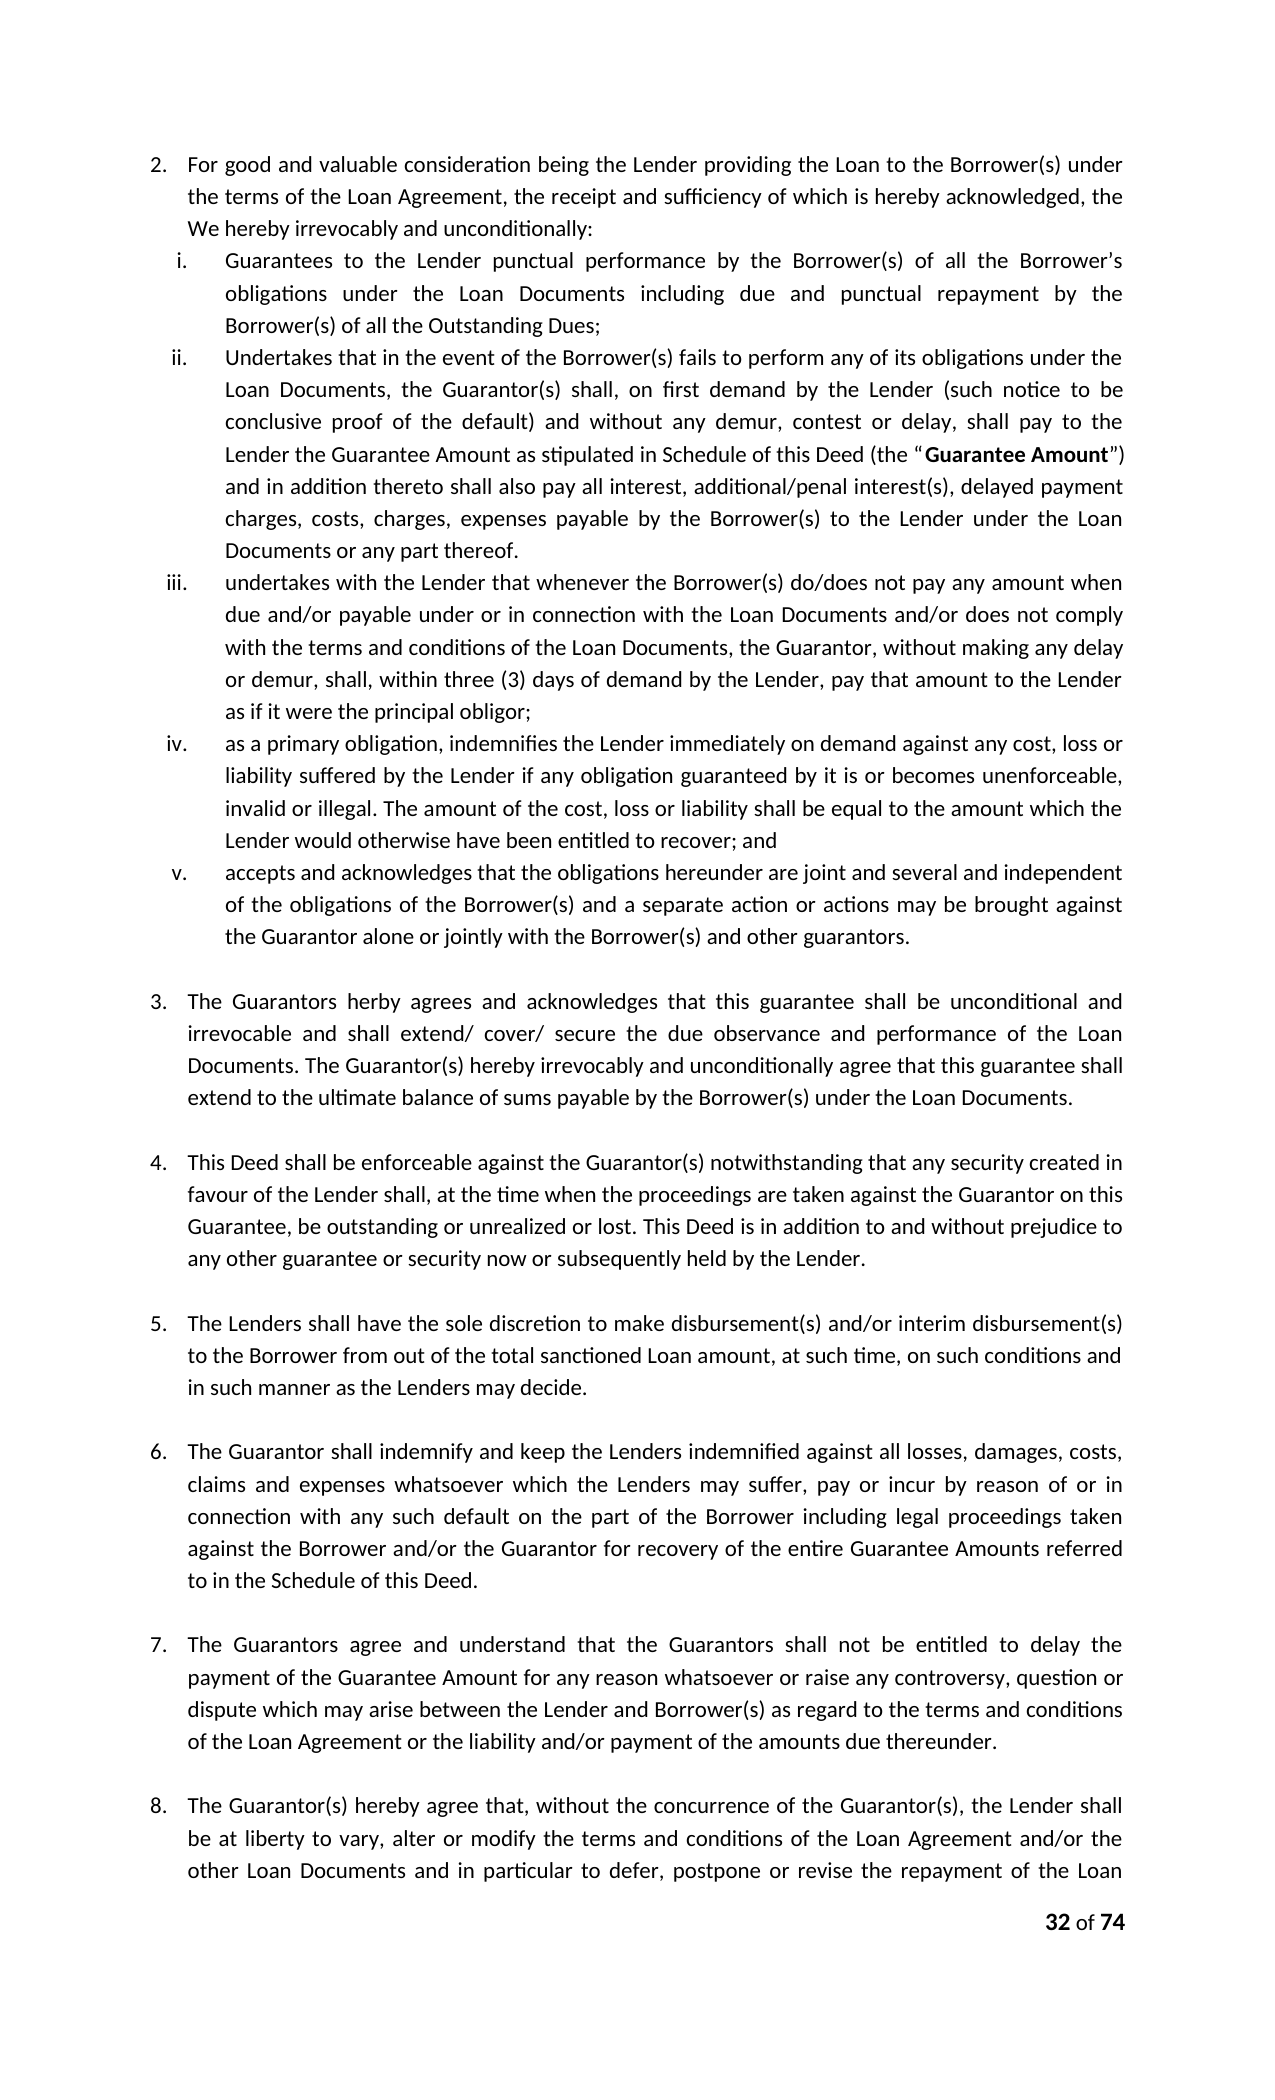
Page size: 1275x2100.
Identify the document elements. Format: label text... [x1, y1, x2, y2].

list Guarantees to the Lender punctual performance by the Borrower(s) of all the Borrower’s obligations under the Loan Documents including due and punctual repayment by the Borrower(s) of all the Outstanding Dues; [187, 247, 1125, 339]
list The Guarantor shall indemnify and keep the Lenders indemnified against all losses, damages, costs, claims and expenses whatsoever which the Lenders may suffer, pay or incur by reason of or in connection with any such default on the part of the Borrower including legal proceedings taken against the Borrower and/or the Guarantor for recovery of the entire Guarantee Amounts referred to in the Schedule of this Deed. [150, 1437, 1125, 1594]
list For good and valuable consideration being the Lender providing the Loan to the Borrower(s) under the terms of the Loan Agreement, the receipt and sufficiency of which is hereby acknowledged, the We hereby irrevocably and unconditionally: [150, 150, 1125, 242]
list The Guarantors herby agrees and acknowledges that this guarantee shall be unconditional and irrevocable and shall extend/ cover/ secure the due observance and performance of the Loan Documents. The Guarantor(s) hereby irrevocably and unconditionally agree that this guarantee shall extend to the ultimate balance of sums payable by the Borrower(s) under the Loan Documents. [150, 987, 1125, 1111]
list as a primary obligation, indemnifies the Lender immediately on demand against any cost, loss or liability suffered by the Lender if any obligation guaranteed by it is or becomes unenforceable, invalid or illegal. The amount of the cost, loss or liability shall be equal to the amount which the Lender would otherwise have been entitled to recover; and [187, 729, 1125, 854]
list This Deed shall be enforceable against the Guarantor(s) notwithstanding that any security created in favour of the Lender shall, at the time when the proceedings are taken against the Guarantor on this Guarantee, be outstanding or unrealized or lost. This Deed is in addition to and without prejudice to any other guarantee or security now or subsequently held by the Lender. [150, 1148, 1125, 1272]
list undertakes with the Lender that whenever the Borrower(s) do/does not pay any amount when due and/or payable under or in connection with the Loan Documents and/or does not comply with the terms and conditions of the Loan Documents, the Guarantor, without making any delay or demur, shall, within three (3) days of demand by the Lender, pay that amount to the Lender as if it were the principal obligor; [187, 568, 1125, 725]
list accepts and acknowledges that the obligations hereunder are joint and several and independent of the obligations of the Borrower(s) and a separate action or actions may be brought against the Guarantor alone or jointly with the Borrower(s) and other guarantors. [187, 858, 1125, 951]
list The Lenders shall have the sole discretion to make disbursement(s) and/or interim disbursement(s) to the Borrower from out of the total sanctioned Loan amount, at such time, on such conditions and in such manner as the Lenders may decide. [150, 1309, 1125, 1401]
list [150, 1792, 1125, 1884]
list Undertakes that in the event of the Borrower(s) fails to perform any of its obligations under the Loan Documents, the Guarantor(s) shall, on first demand by the Lender (such notice to be conclusive proof of the default) and without any demur, contest or delay, shall pay to the Lender the Guarantee Amount as stipulated in Schedule of this Deed (the “Guarantee Amount”) and in addition thereto shall also pay all interest, additional/penal interest(s), delayed payment charges, costs, charges, expenses payable by the Borrower(s) to the Lender under the Loan Documents or any part thereof. [187, 343, 1125, 564]
list The Guarantors agree and understand that the Guarantors shall not be entitled to delay the payment of the Guarantee Amount for any reason whatsoever or raise any controversy, question or dispute which may arise between the Lender and Borrower(s) as regard to the terms and conditions of the Loan Agreement or the liability and/or payment of the amounts due thereunder. [150, 1631, 1125, 1755]
